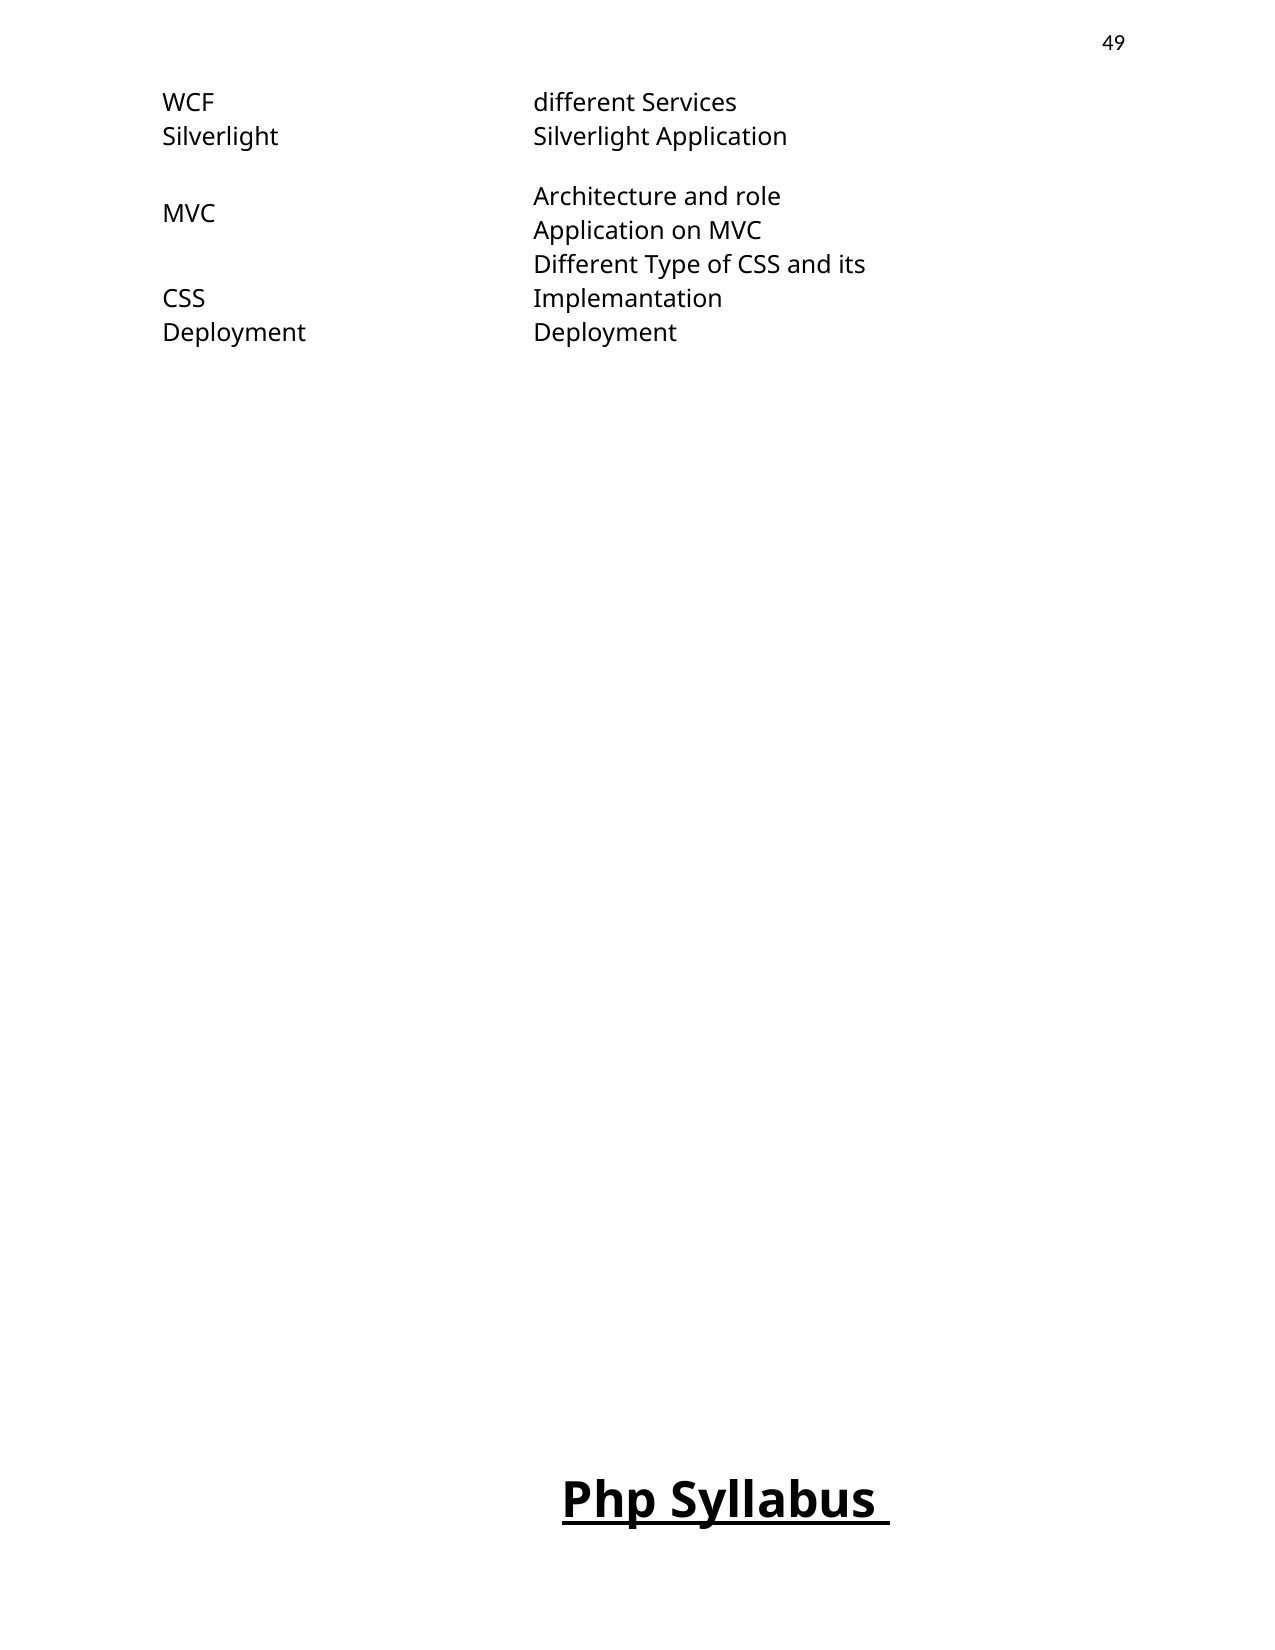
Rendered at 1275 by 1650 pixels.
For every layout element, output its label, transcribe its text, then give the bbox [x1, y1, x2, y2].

table_cell [140, 84, 1028, 442]
text Php Syllabus [150, 1464, 1125, 1532]
